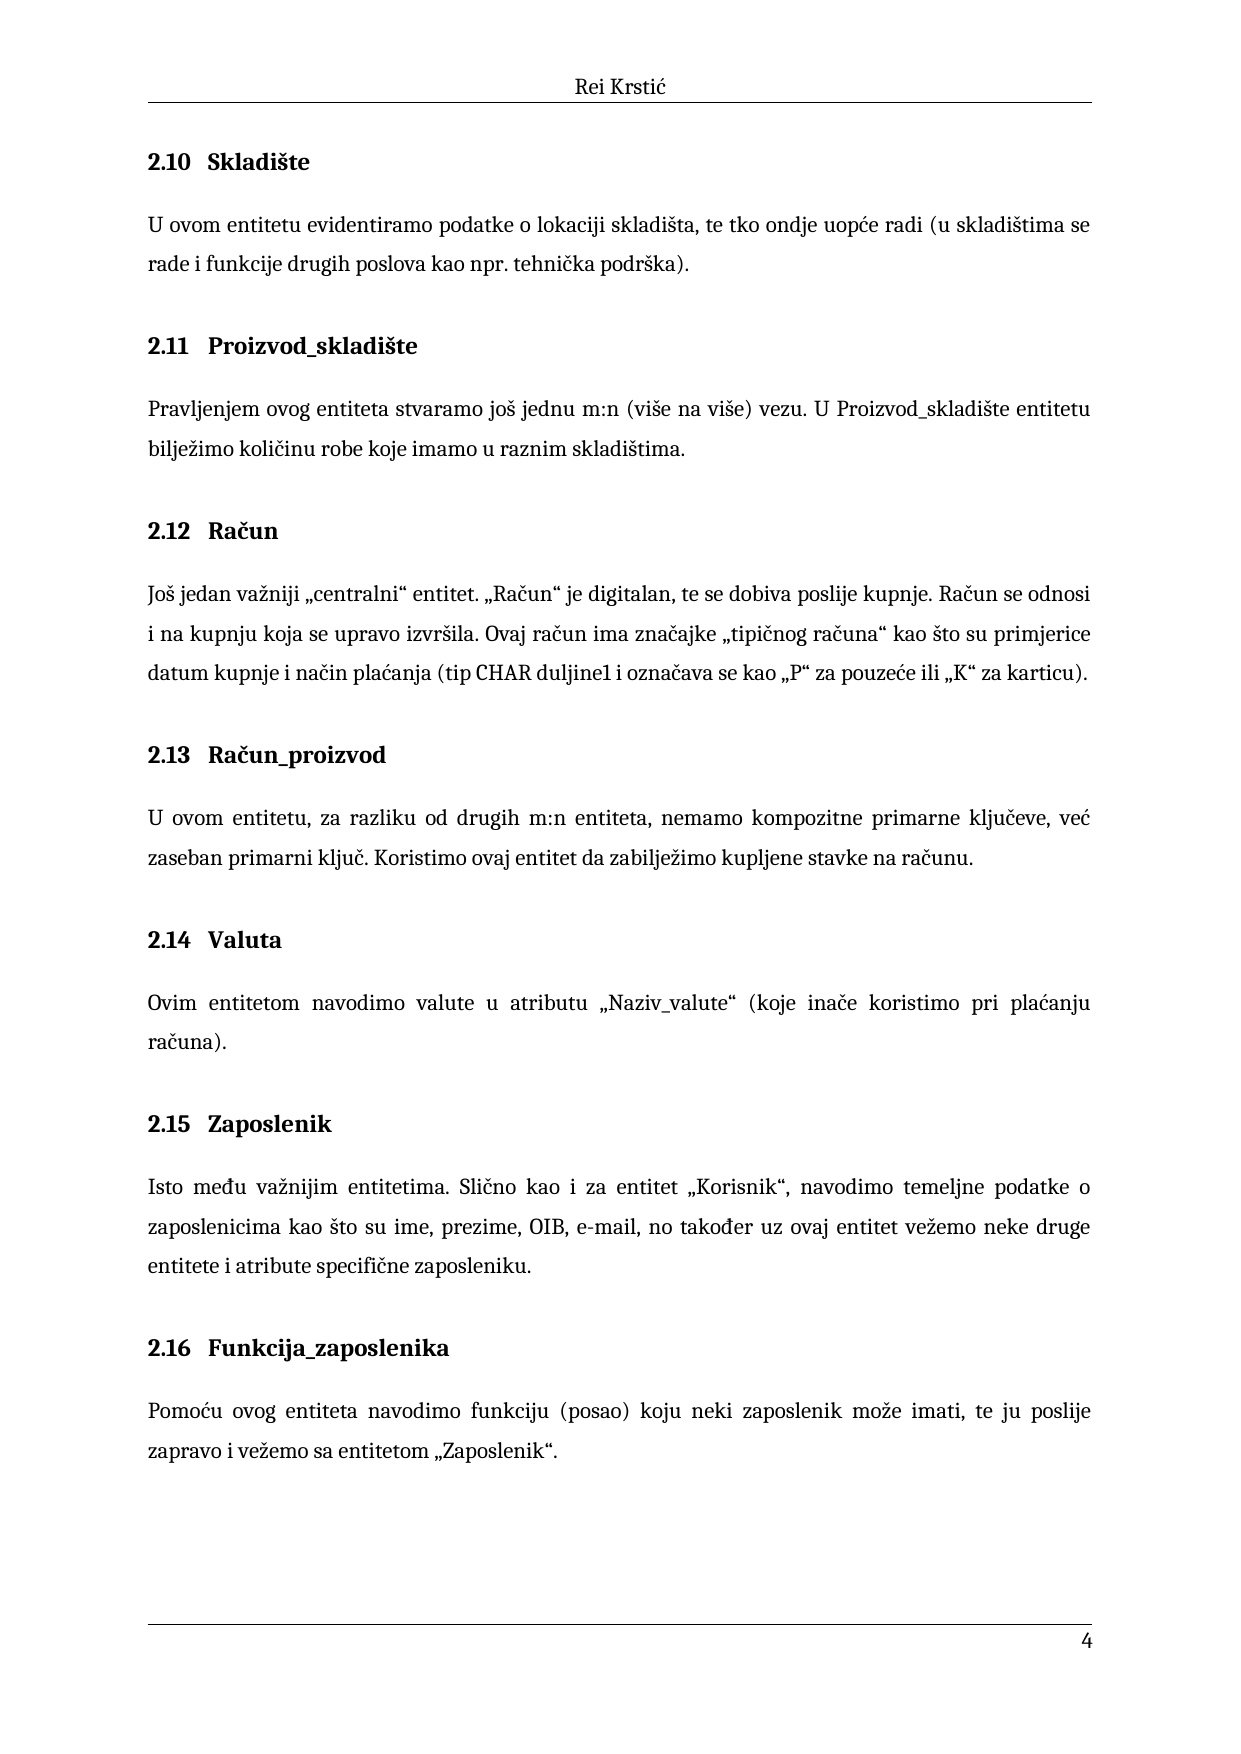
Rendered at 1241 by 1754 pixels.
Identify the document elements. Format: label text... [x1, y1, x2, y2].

text Pomoću ovog entiteta navodimo funkciju (posao) koju neki zaposlenik može imati, te ju poslije zapravo i vežemo sa entitetom „Zaposlenik“. [148, 1398, 1092, 1464]
subtitle Račun [148, 517, 1092, 546]
text Još jedan važniji „centralni“ entitet. „Račun“ je digitalan, te se dobiva poslije kupnje. Račun se odnosi i na kupnju koja se upravo izvršila. Ovaj račun ima značajke „tipičnog računa“ kao što su primjerice datum kupnje i način plaćanja (tip CHAR duljine1 i označava se kao „P“ za pouzeće ili „K“ za karticu). [148, 581, 1092, 686]
text Isto među važnijim entitetima. Slično kao i za entitet „Korisnik“, navodimo temeljne podatke o zaposlenicima kao što su ime, prezime, OIB, e-mail, no također uz ovaj entitet vežemo neke druge entitete i atribute specifične zaposleniku. [148, 1174, 1092, 1279]
subtitle Funkcija_zaposlenika [148, 1334, 1092, 1363]
subtitle Zaposlenik [148, 1110, 1092, 1139]
subtitle Proizvod_skladište [148, 332, 1092, 361]
text U ovom entitetu evidentiramo podatke o lokaciji skladišta, te tko ondje uopće radi (u skladištima se rade i funkcije drugih poslova kao npr. tehnička podrška). [148, 212, 1092, 277]
text Pravljenjem ovog entiteta stvaramo još jednu m:n (više na više) vezu. U Proizvod_skladište entitetu bilježimo količinu robe koje imamo u raznim skladištima. [148, 396, 1092, 462]
text U ovom entitetu, za razliku od drugih m:n entiteta, nemamo kompozitne primarne ključeve, već zaseban primarni ključ. Koristimo ovaj entitet da zabilježimo kupljene stavke na računu. [148, 805, 1092, 871]
subtitle Račun_proizvod [148, 741, 1092, 770]
subtitle Valuta [148, 926, 1092, 954]
subtitle Skladište [148, 148, 1092, 176]
text Ovim entitetom navodimo valute u atributu „Naziv_valute“ (koje inače koristimo pri plaćanju računa). [148, 989, 1092, 1055]
